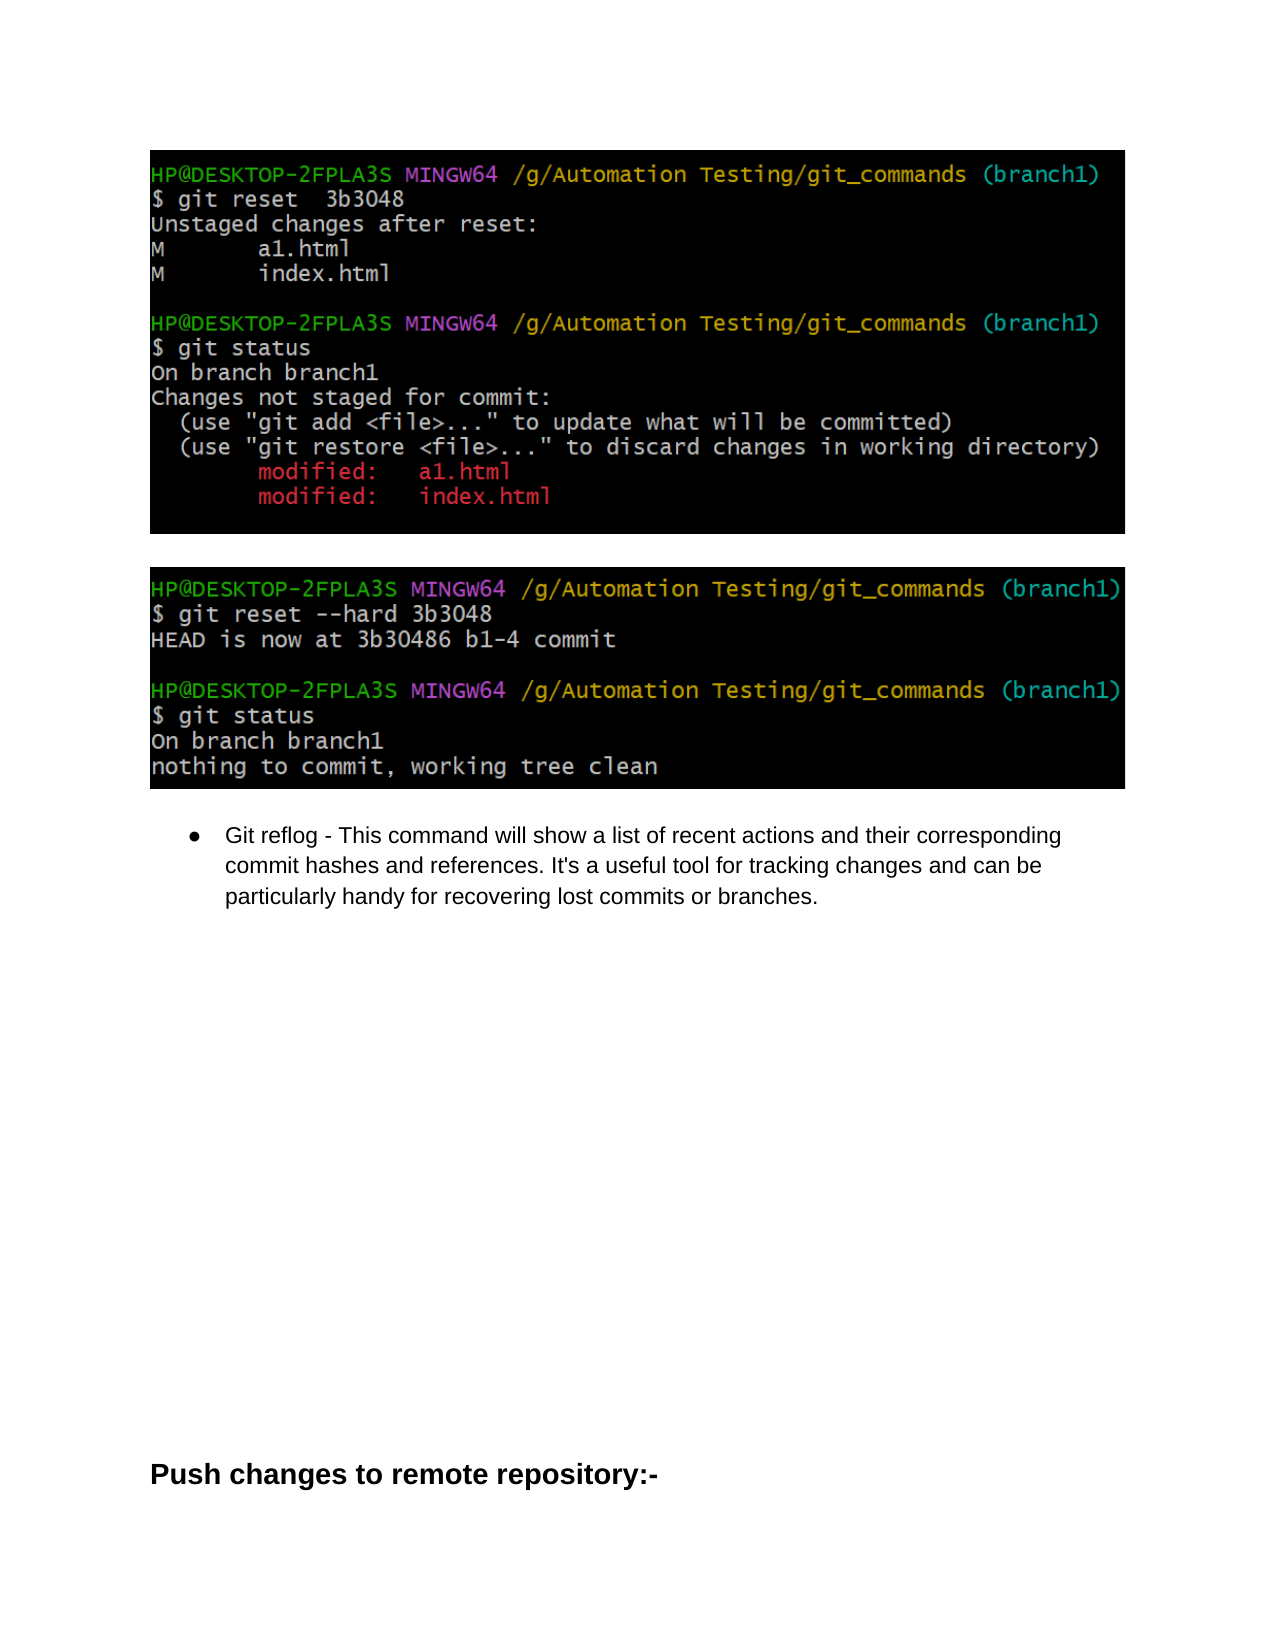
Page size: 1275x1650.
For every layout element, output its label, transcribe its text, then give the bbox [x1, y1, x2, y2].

picture [150, 567, 1125, 789]
picture [150, 150, 1125, 534]
list Git reflog - This command will show a list of recent actions and their corresponding commit hashes and references. It's a useful tool for tracking changes and can be particularly handy for recovering lost commits or branches. [187, 822, 1125, 909]
text Push changes to remote repository:- [150, 1457, 1125, 1490]
